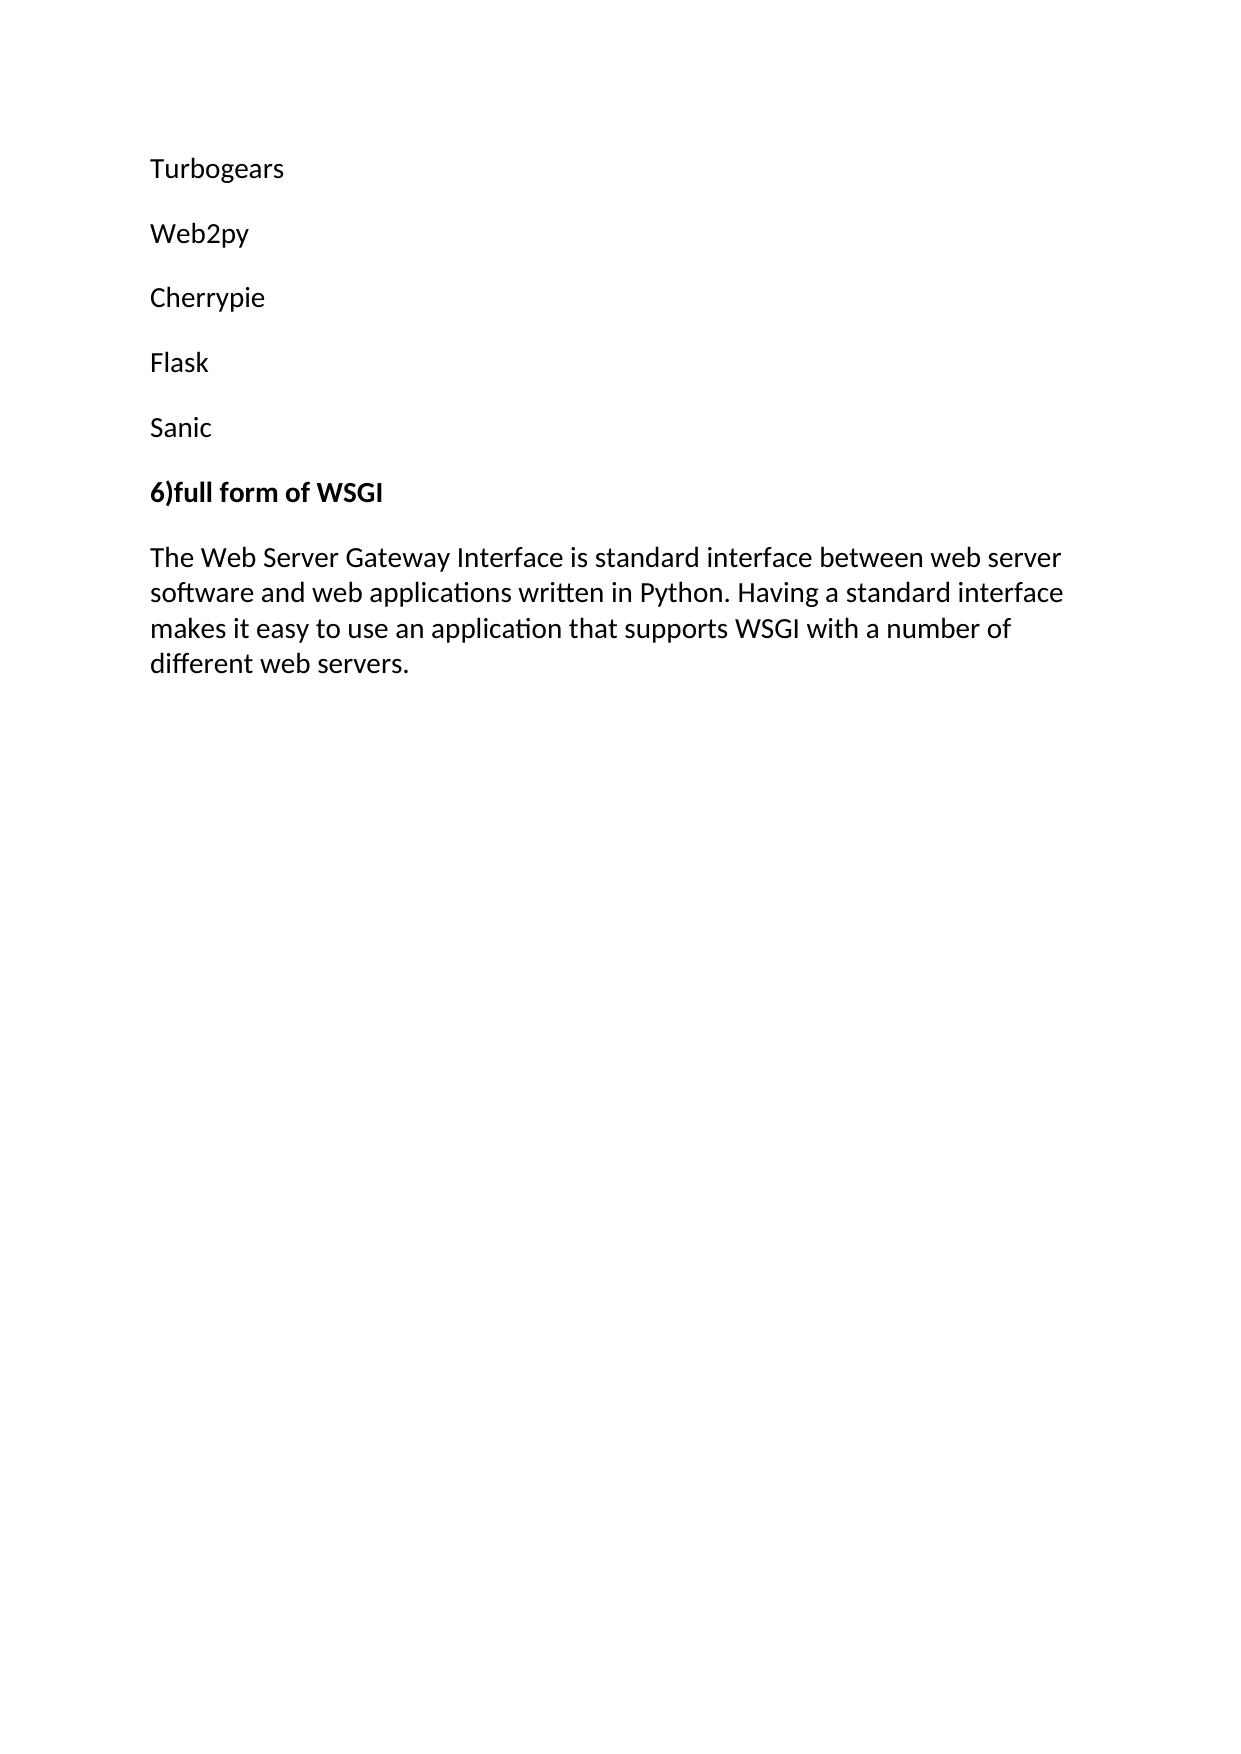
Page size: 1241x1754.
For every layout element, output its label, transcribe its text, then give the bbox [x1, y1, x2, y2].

text Web2py [150, 215, 1090, 250]
text The Web Server Gateway Interface is standard interface between web server software and web applications written in Python. Having a standard interface makes it easy to use an application that supports WSGI with a number of different web servers. [150, 539, 1090, 681]
text 6)full form of WSGI [150, 474, 1090, 509]
text Flask [150, 344, 1090, 380]
text Cherrypie [150, 279, 1090, 315]
text Turbogears [150, 150, 1090, 186]
text Sanic [150, 409, 1090, 445]
